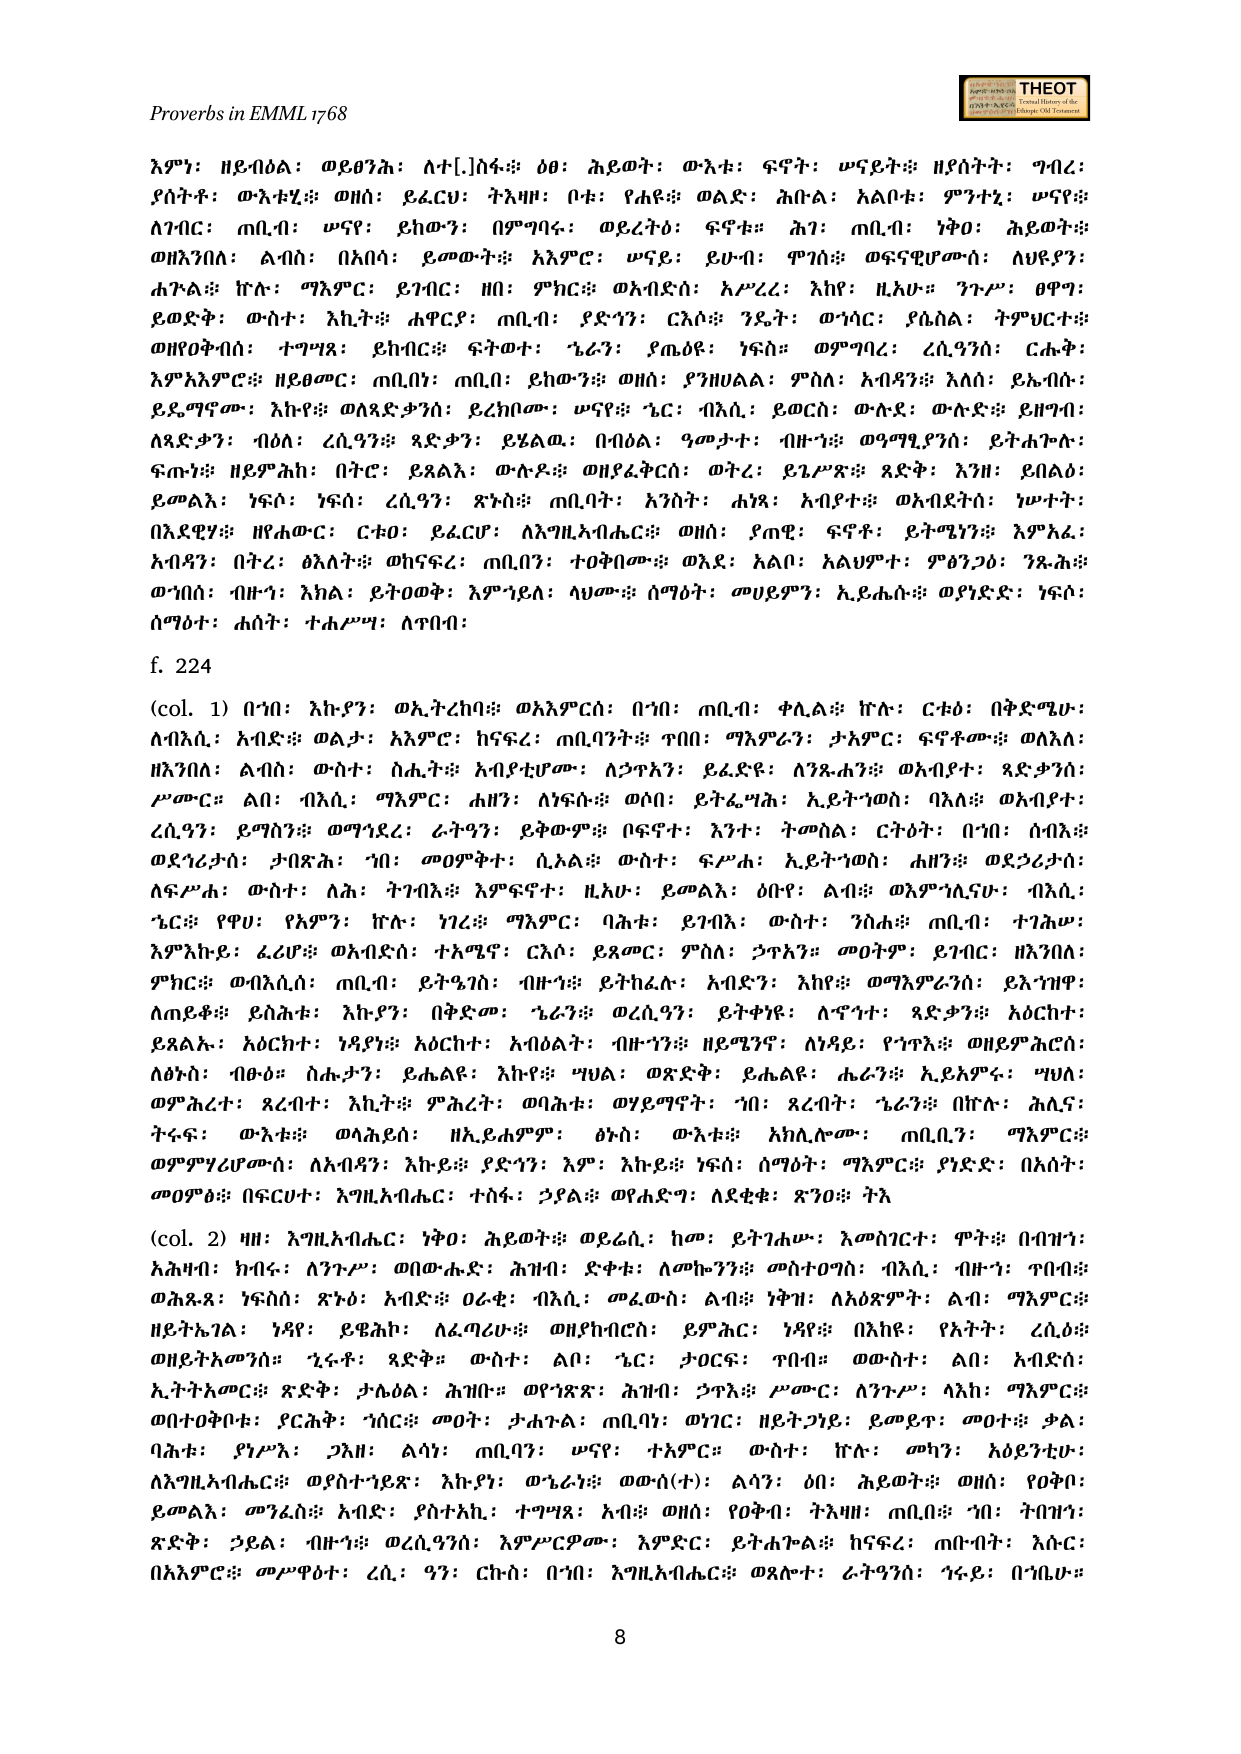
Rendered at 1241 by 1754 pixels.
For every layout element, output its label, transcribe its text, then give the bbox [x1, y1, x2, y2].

text f. 224 [150, 651, 1090, 681]
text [150, 1223, 1090, 1588]
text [150, 152, 1090, 638]
picture [959, 75, 1091, 121]
text (col. 1) በኀበ፡ እኩያን፡ ወኢትረከባ፨ ወአእምርሰ፡ በኀበ፡ ጠቢብ፡ ቀሊል፨ ኵሉ፡ ርቱዕ፡ በቅድሜሁ፡ ለብእሲ፡ አብድ፨ ወልታ፡ አእምሮ፡ ከናፍረ፡ ጠቢባንት፨ ጥበበ፡ ማእምራን፡ ታአምር፡ ፍኖቶሙ፨ ወለእለ፡ ዘእንበለ፡ ልብስ፡ ውስተ፡ ስሒት፨ አብያቲሆሙ፡ ለኃጥአን፡ ይፈድዩ፡ ለንጹሐን፨ ወአብያተ፡ ጻድቃንሰ፡ ሥሙር። ልበ፡ ብእሲ፡ ማእምር፡ ሐዘን፡ ለነፍሱ፨ ወሶበ፡ ይትፌሣሕ፡ ኢይትኀወስ፡ ባእለ፨ ወአብያተ፡ ረሲዓን፡ ይማስን፨ ወማኅደረ፡ ራትዓን፡ ይቅውም፨ ቦፍኖተ፡ እንተ፡ ትመስል፡ ርትዕት፡ በኀበ፡ ሰብእ፨ ወደኅሪታሰ፡ ታበጽሕ፡ ኀበ፡ መዐምቅተ፡ ሲኦል፨ ውስተ፡ ፍሥሐ፡ ኢይትኀወስ፡ ሐዘን፨ ወደኃሪታሰ፡ ለፍሥሐ፡ ውስተ፡ ለሕ፡ ትገብእ፨ እምፍኖተ፡ ዚአሁ፡ ይመልእ፡ ዕቡየ፡ ልብ፨ ወእምኀሊናሁ፡ ብእሲ፡ ኄር፨ የዋሀ፡ የአምን፡ ኵሉ፡ ነገረ፨ ማእምር፡ ባሕቱ፡ ይገብእ፡ ውስተ፡ ንስሐ፨ ጠቢብ፡ ተገሕሠ፡ እምእኩይ፡ ፈሪሆ፨ ወአብድሰ፡ ተአሜኖ፡ ርእሶ፡ ይጸመር፡ ምስለ፡ ኃጥአን። መዐትም፡ ይገብር፡ ዘእንበለ፡ ምክር፨ ወብእሲሰ፡ ጠቢብ፡ ይትዔገስ፡ ብዙኅ፨ ይትከፈሉ፡ አብድን፡ እከየ፨ ወማእምራንሰ፡ ይእኀዝዋ፡ ለጠይቆ፨ ይስሕቱ፡ እኩያን፡ በቅድመ፡ ኄራን፨ ወረሲዓን፡ ይትቀነዩ፡ ለኆኅተ፡ ጻድቃን፨ አዕርከተ፡ ይጸልኡ፡ አዕርክተ፡ ነዳያነ፨ አዕርከተ፡ አብዕልት፡ ብዙኀን፨ ዘይሜንኖ፡ ለነዳይ፡ የኀጥእ፨ ወዘይምሕሮሰ፡ ለፅኑስ፡ ብፁዕ። ስሑታን፡ ይሔልዩ፡ እኩየ፨ ሣህል፡ ወጽድቅ፡ ይሔልዩ፡ ሔራን፨ ኢይአምሩ፡ ሣህለ፡ ወምሕረተ፡ ጸረብተ፡ እኪት፨ ምሕረት፡ ወባሕቱ፡ ወሃይማኖት፡ ኀበ፡ ጸረብት፡ ኄራን፨ በኵሉ፡ ሕሊና፡ ትሩፍ፡ ውእቱ፨ ወላሕይሰ፡ ዘኢይሐምም፡ ፅኑስ፡ ውእቱ፨ አክሊሎሙ፡ ጠቢቢን፡ ማእምር፨ ወምምሃሪሆሙሰ፡ ለአብዳን፡ እኩይ፨ ያድኅን፡ እም፡ እኩይ፨ ነፍሰ፡ ሰማዕት፡ ማእምር፨ ያነድድ፡ በአሰት፡ መዐምፅ፨ በፍርሀተ፡ እግዚአብሔር፡ ተስፋ፡ ኃያል፨ ወየሐድግ፡ ለደቂቁ፡ ጽንዐ፨ ትእ [150, 694, 1090, 1211]
